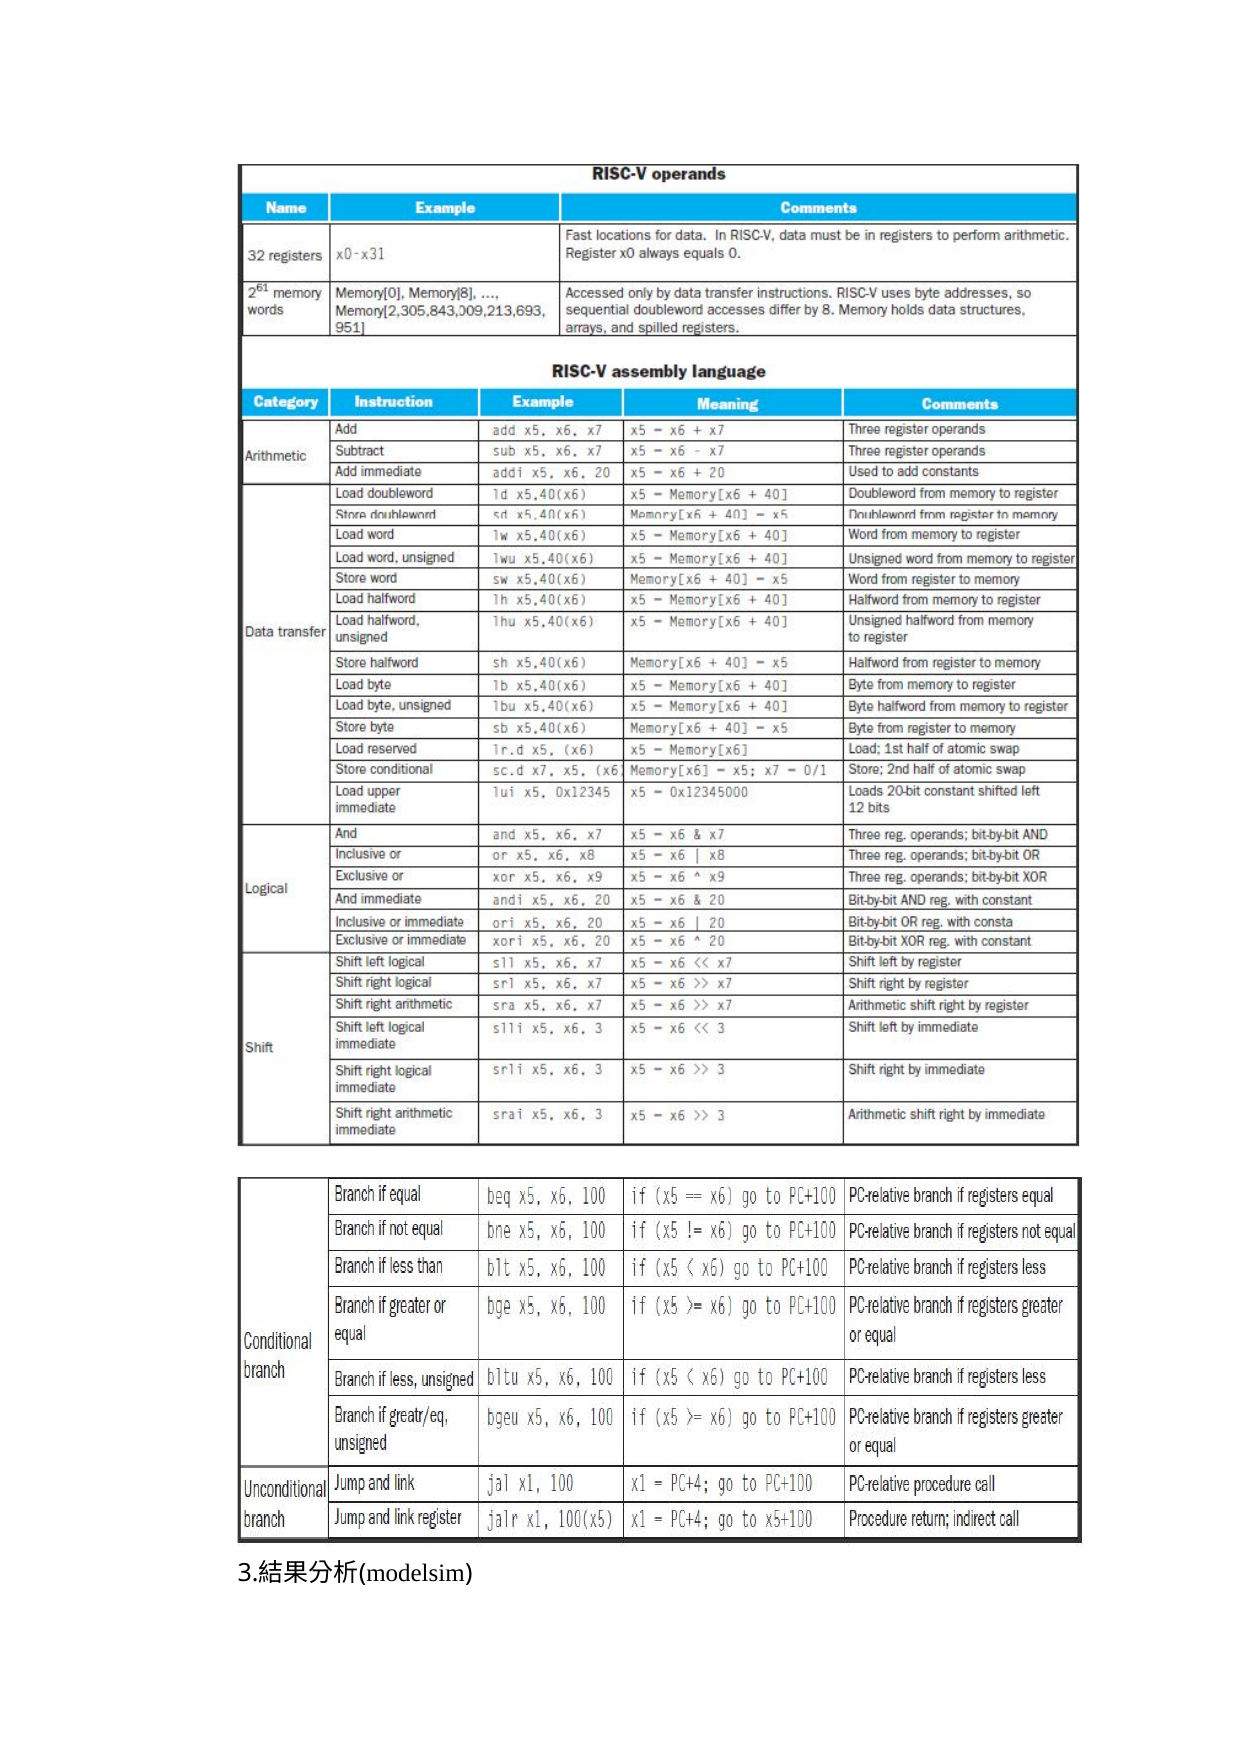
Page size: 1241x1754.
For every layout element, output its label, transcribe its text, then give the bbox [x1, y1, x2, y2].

text 3.結果分析(modelsim) [237, 1552, 1053, 1589]
picture [237, 164, 1080, 1150]
picture [237, 1177, 1087, 1547]
